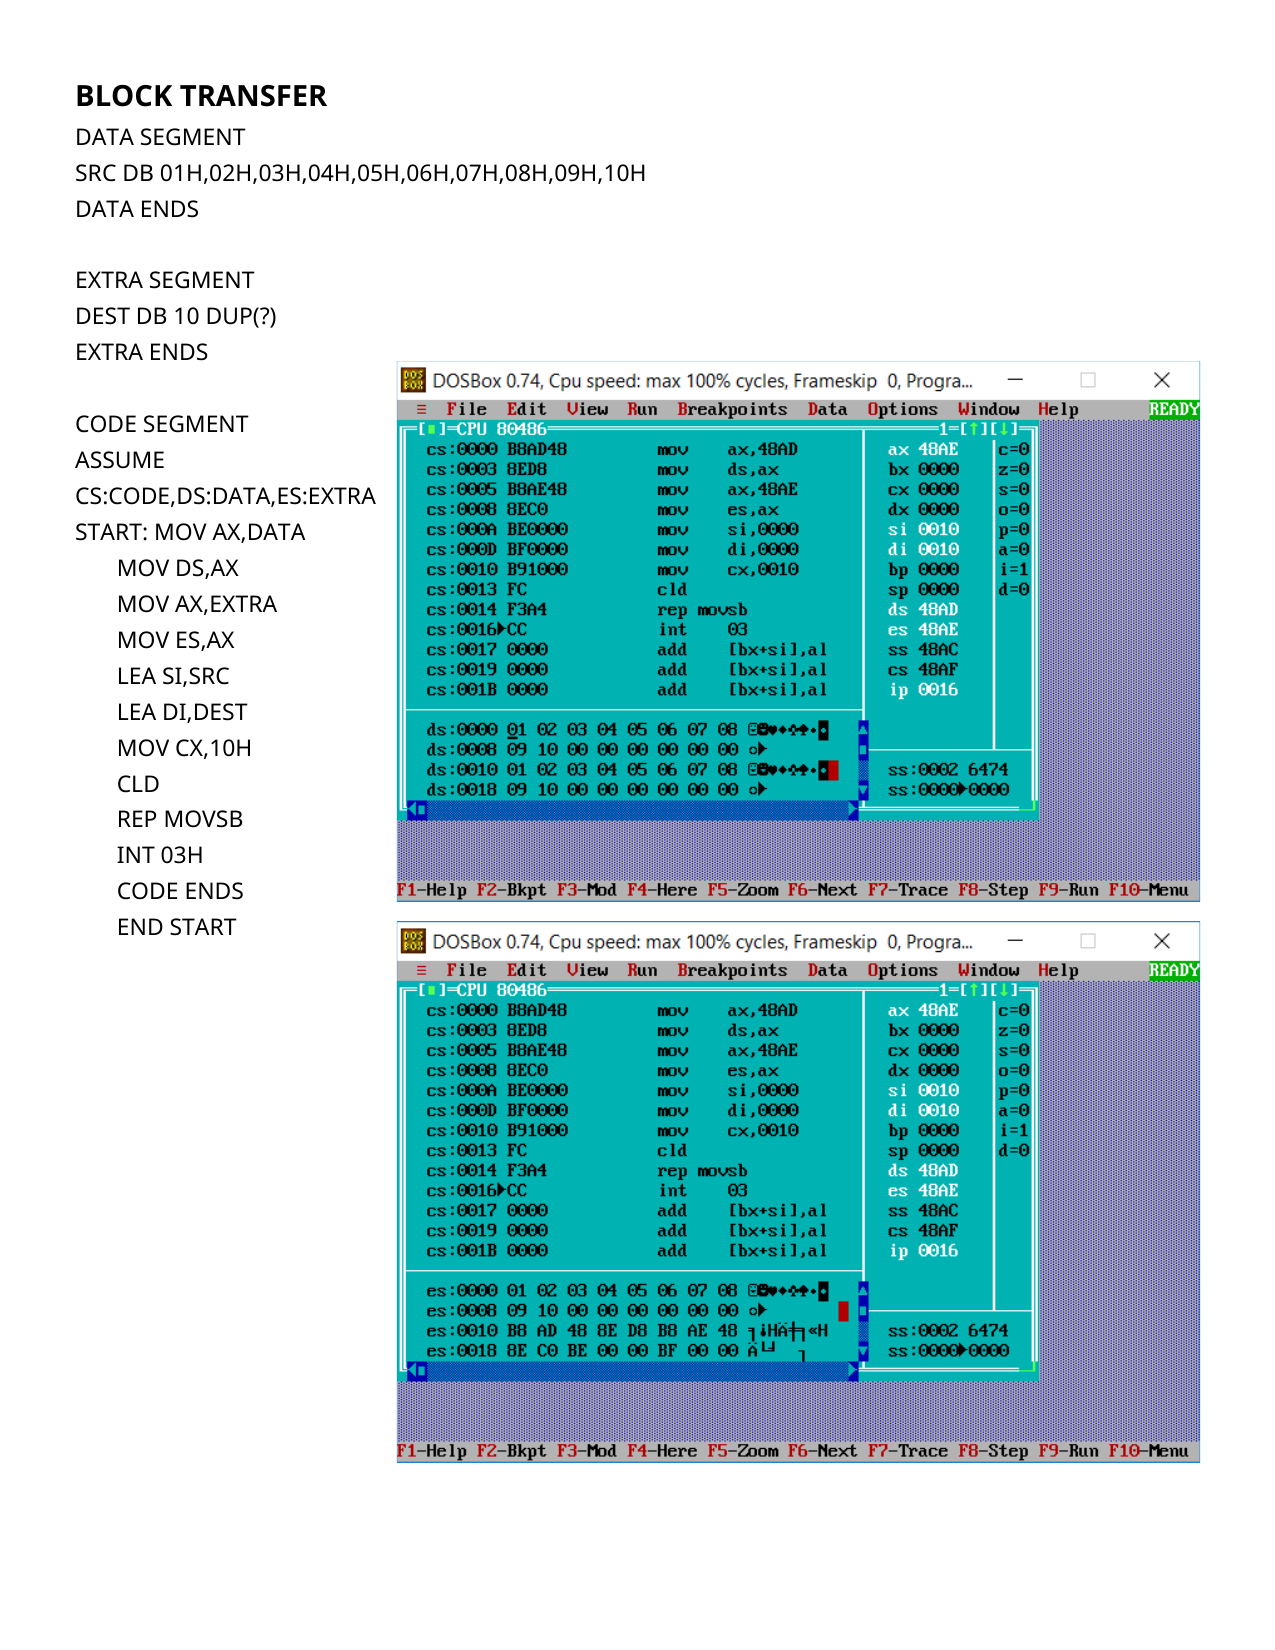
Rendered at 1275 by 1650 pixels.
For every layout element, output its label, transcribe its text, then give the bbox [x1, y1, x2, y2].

text SRC DB 01H,02H,03H,04H,05H,06H,07H,08H,09H,10H [75, 157, 1200, 188]
text CLD [75, 767, 396, 799]
text EXTRA SEGMENT [75, 264, 1200, 296]
text INT 03H [75, 839, 396, 871]
text DATA ENDS [75, 192, 1200, 224]
text CODE ENDS [75, 875, 1200, 907]
text START: MOV AX,DATA [75, 516, 396, 547]
text MOV AX,EXTRA [75, 588, 396, 619]
text END START [75, 911, 1200, 942]
picture [396, 921, 1200, 1463]
text ASSUME CS:CODE,DS:DATA,ES:EXTRA [75, 444, 396, 511]
text MOV CX,10H [75, 732, 396, 763]
text REP MOVSB [75, 803, 396, 835]
text MOV DS,AX [75, 552, 396, 583]
text LEA SI,SRC [75, 660, 396, 691]
picture [396, 361, 1200, 902]
text LEA DI,DEST [75, 696, 396, 727]
text EXTRA ENDS [75, 336, 1200, 367]
text DATA SEGMENT [75, 121, 1200, 152]
text MOV ES,AX [75, 624, 396, 655]
text CODE SEGMENT [75, 408, 396, 439]
text DEST DB 10 DUP(?) [75, 300, 1200, 332]
text BLOCK TRANSFER [75, 75, 1200, 115]
